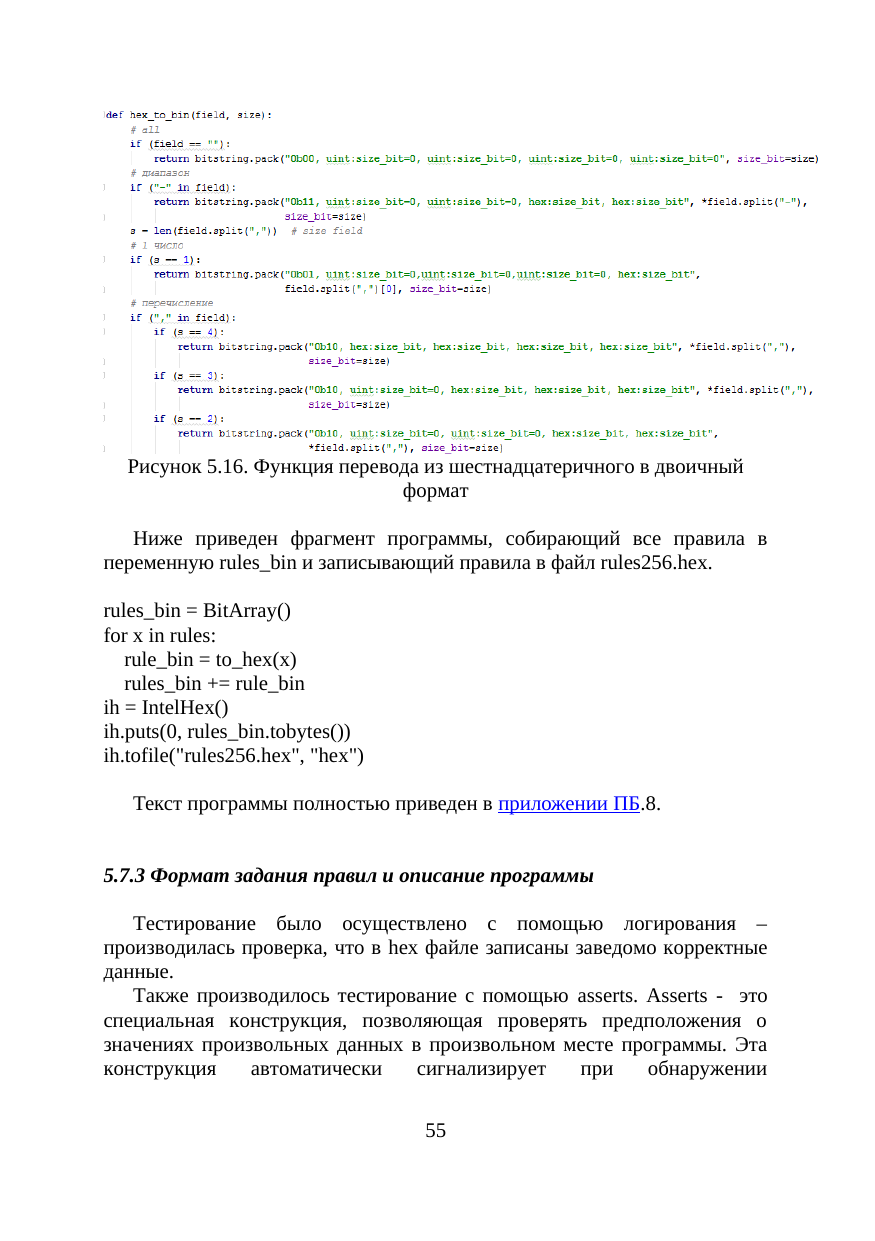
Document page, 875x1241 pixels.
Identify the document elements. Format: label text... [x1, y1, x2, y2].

text Текст программы полностью приведен в приложении ПБ.8. [103, 791, 768, 815]
picture [103, 106, 820, 454]
text Тестирование было осуществлено с помощью логирования – производилась проверка, что в hex файле записаны заведомо корректные данные. [103, 911, 768, 983]
subtitle 5.7.3 Формат задания правил и описание программы [103, 863, 768, 887]
text rules_bin = BitArray() for x in rules: rule_bin = to_hex(x) rules_bin += rule_bin ih = IntelHex() ih.puts(0, rules_bin.tobytes()) ih.tofile("rules256.hex", "hex") [103, 598, 768, 767]
text Ниже приведен фрагмент программы, собирающий все правила в переменную rules_bin и записывающий правила в файл rules256.hex. [103, 526, 768, 574]
text Рисунок 5.16. Функция перевода из шестнадцатеричного в двоичный формат [103, 454, 768, 502]
